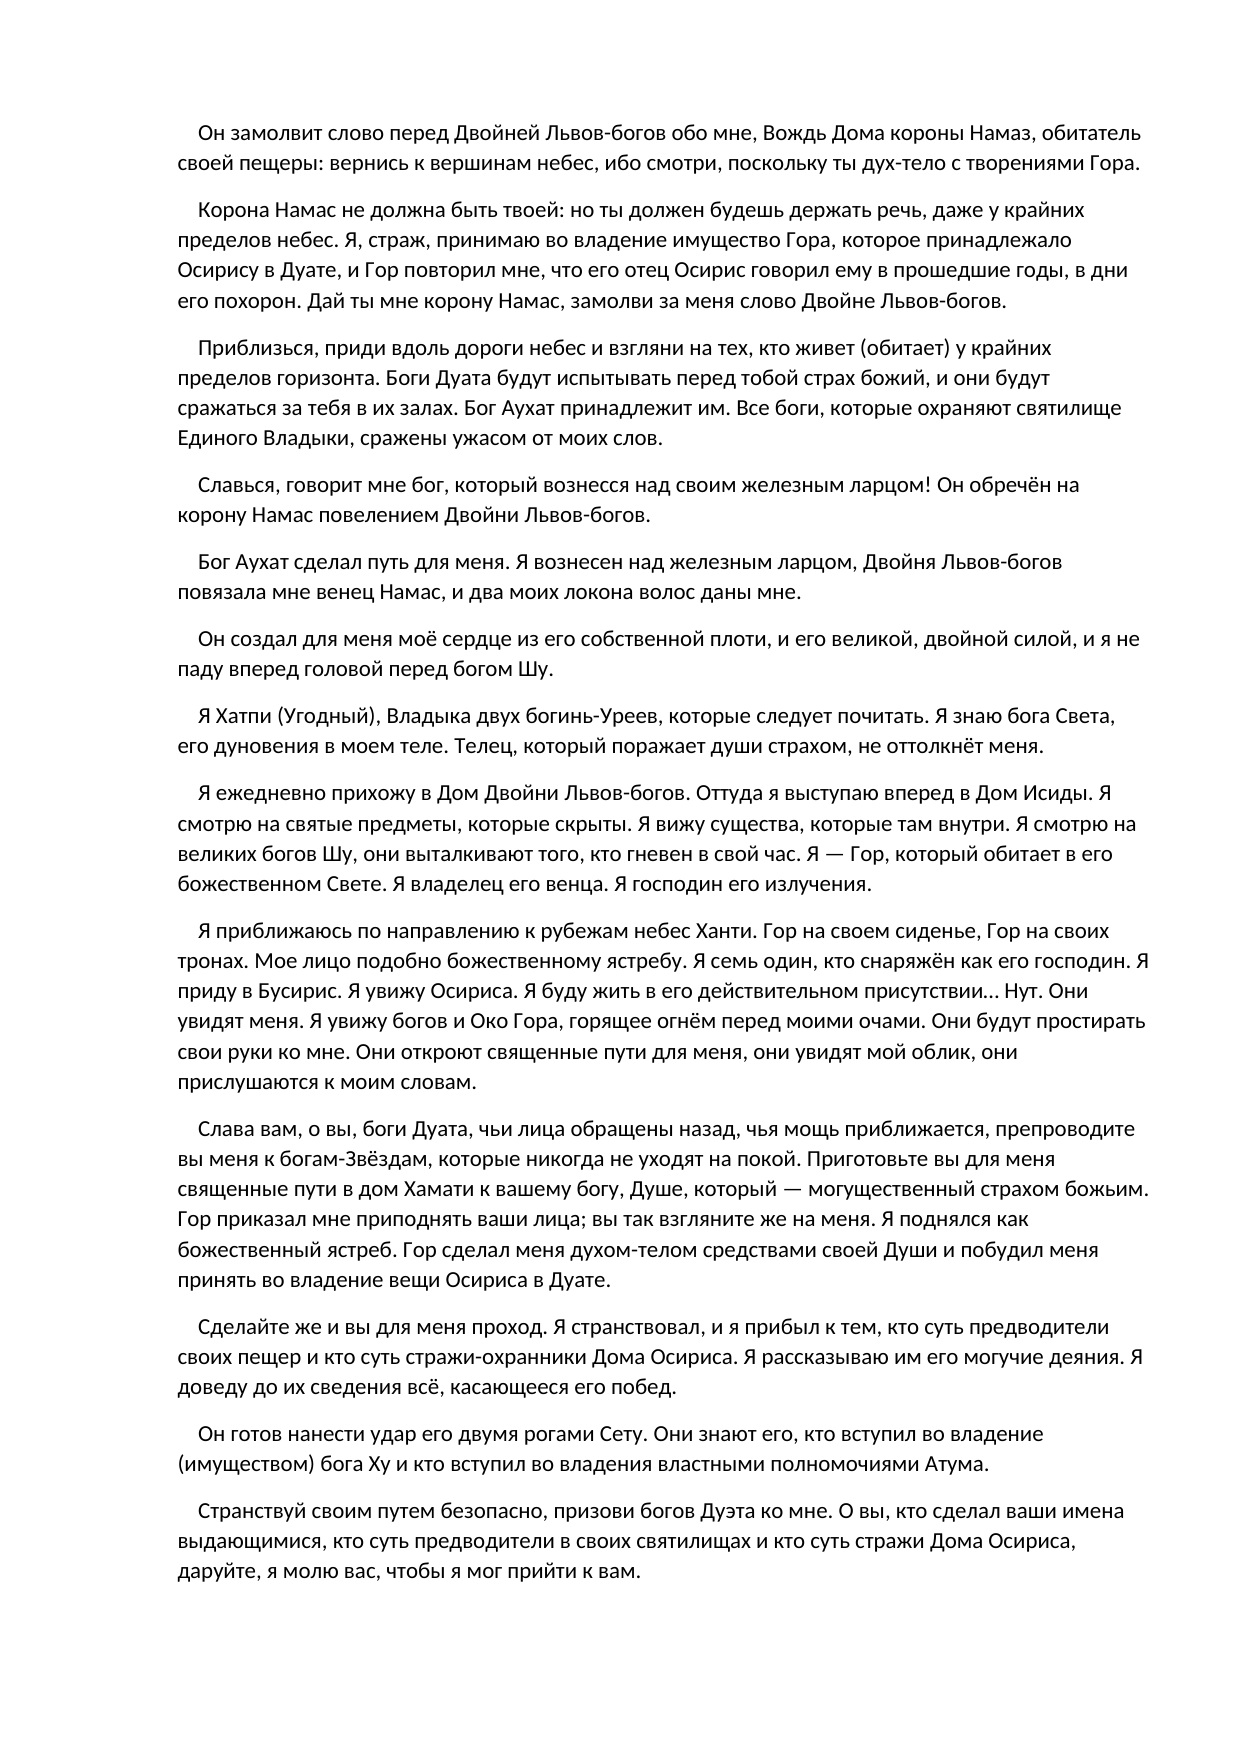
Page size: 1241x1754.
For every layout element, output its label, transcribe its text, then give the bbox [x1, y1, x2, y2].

text Славься, говорит мне бог, который вознесся над своим железным ларцом! Он обречён на корону Намас повелением Двойни Львов-богов. [177, 470, 1152, 528]
text Бог Аухат сделал путь для меня. Я вознесен над железным ларцом, Двойня Львов-богов повязала мне венец Намас, и два моих локона волос даны мне. [177, 547, 1152, 606]
text Странствуй своим путем безопасно, призови богов Дуэта ко мне. О вы, кто сделал ваши имена выдающимися, кто суть предводители в своих святилищах и кто суть стражи Дома Осириса, даруйте, я молю вас, чтобы я мог прийти к вам. [177, 1496, 1152, 1585]
text Слава вам, о вы, боги Дуата, чьи лица обращены назад, чья мощь приближается, препроводите вы меня к богам-Звёздам, которые никогда не уходят на покой. Приготовьте вы для меня священные пути в дом Хамати к вашему богу, Душе, который — могущественный страхом божьим. Гор приказал мне приподнять ваши лица; вы так взгляните же на меня. Я поднялся как божественный ястреб. Гор сделал меня духом-телом средствами своей Души и побудил меня принять во владение вещи Осириса в Дуате. [177, 1114, 1152, 1293]
text Он замолвит слово перед Двойней Львов-богов обо мне, Вождь Дома короны Намаз, обитатель своей пещеры: вернись к вершинам небес, ибо смотри, поскольку ты дух-тело с творениями Гора. [177, 118, 1152, 176]
text Я Хатпи (Угодный), Владыка двух богинь-Уреев, которые следует почитать. Я знаю бога Света, его дуновения в моем теле. Телец, который поражает души страхом, не оттолкнёт меня. [177, 701, 1152, 760]
text Сделайте же и вы для меня проход. Я странствовал, и я прибыл к тем, кто суть предводители своих пещер и кто суть стражи-охранники Дома Осириса. Я рассказываю им его могучие деяния. Я доведу до их сведения всё, касающееся его побед. [177, 1312, 1152, 1400]
text Приблизься, приди вдоль дороги небес и взгляни на тех, кто живет (обитает) у крайних пределов горизонта. Боги Дуата будут испытывать перед тобой страх божий, и они будут сражаться за тебя в их залах. Бог Аухат принадлежит им. Все боги, которые охраняют святилище Единого Владыки, сражены ужасом от моих слов. [177, 333, 1152, 451]
text Я ежедневно прихожу в Дом Двойни Львов-богов. Оттуда я выступаю вперед в Дом Исиды. Я смотрю на святые предметы, которые скрыты. Я вижу существа, которые там внутри. Я смотрю на великих богов Шу, они выталкивают того, кто гневен в свой час. Я — Гор, который обитает в его божественном Свете. Я владелец его венца. Я господин его излучения. [177, 778, 1152, 897]
text Корона Намас не должна быть твоей: но ты должен будешь держать речь, даже у крайних пределов небес. Я, страж, принимаю во владение имущество Гора, которое принадлежало Осирису в Дуате, и Гор повторил мне, что его отец Осирис говорил ему в прошедшие годы, в дни его похорон. Дай ты мне корону Намас, замолви за меня слово Двойне Львов-богов. [177, 195, 1152, 314]
text Он создал для меня моё сердце из его собственной плоти, и его великой, двойной силой, и я не паду вперед головой перед богом Шу. [177, 624, 1152, 683]
text Он готов нанести удар его двумя рогами Сету. Они знают его, кто вступил во владение (имуществом) бога Ху и кто вступил во владения властными полномочиями Атума. [177, 1419, 1152, 1477]
text Я приближаюсь по направлению к рубежам небес Ханти. Гор на своем сиденье, Гор на своих тронах. Мое лицо подобно божественному ястребу. Я семь один, кто снаряжён как его господин. Я приду в Бусирис. Я увижу Осириса. Я буду жить в его действительном присутствии… Нут. Они увидят меня. Я увижу богов и Око Гора, горящее огнём перед моими очами. Они будут простирать свои руки ко мне. Они откроют священные пути для меня, они увидят мой облик, они прислушаются к моим словам. [177, 916, 1152, 1095]
